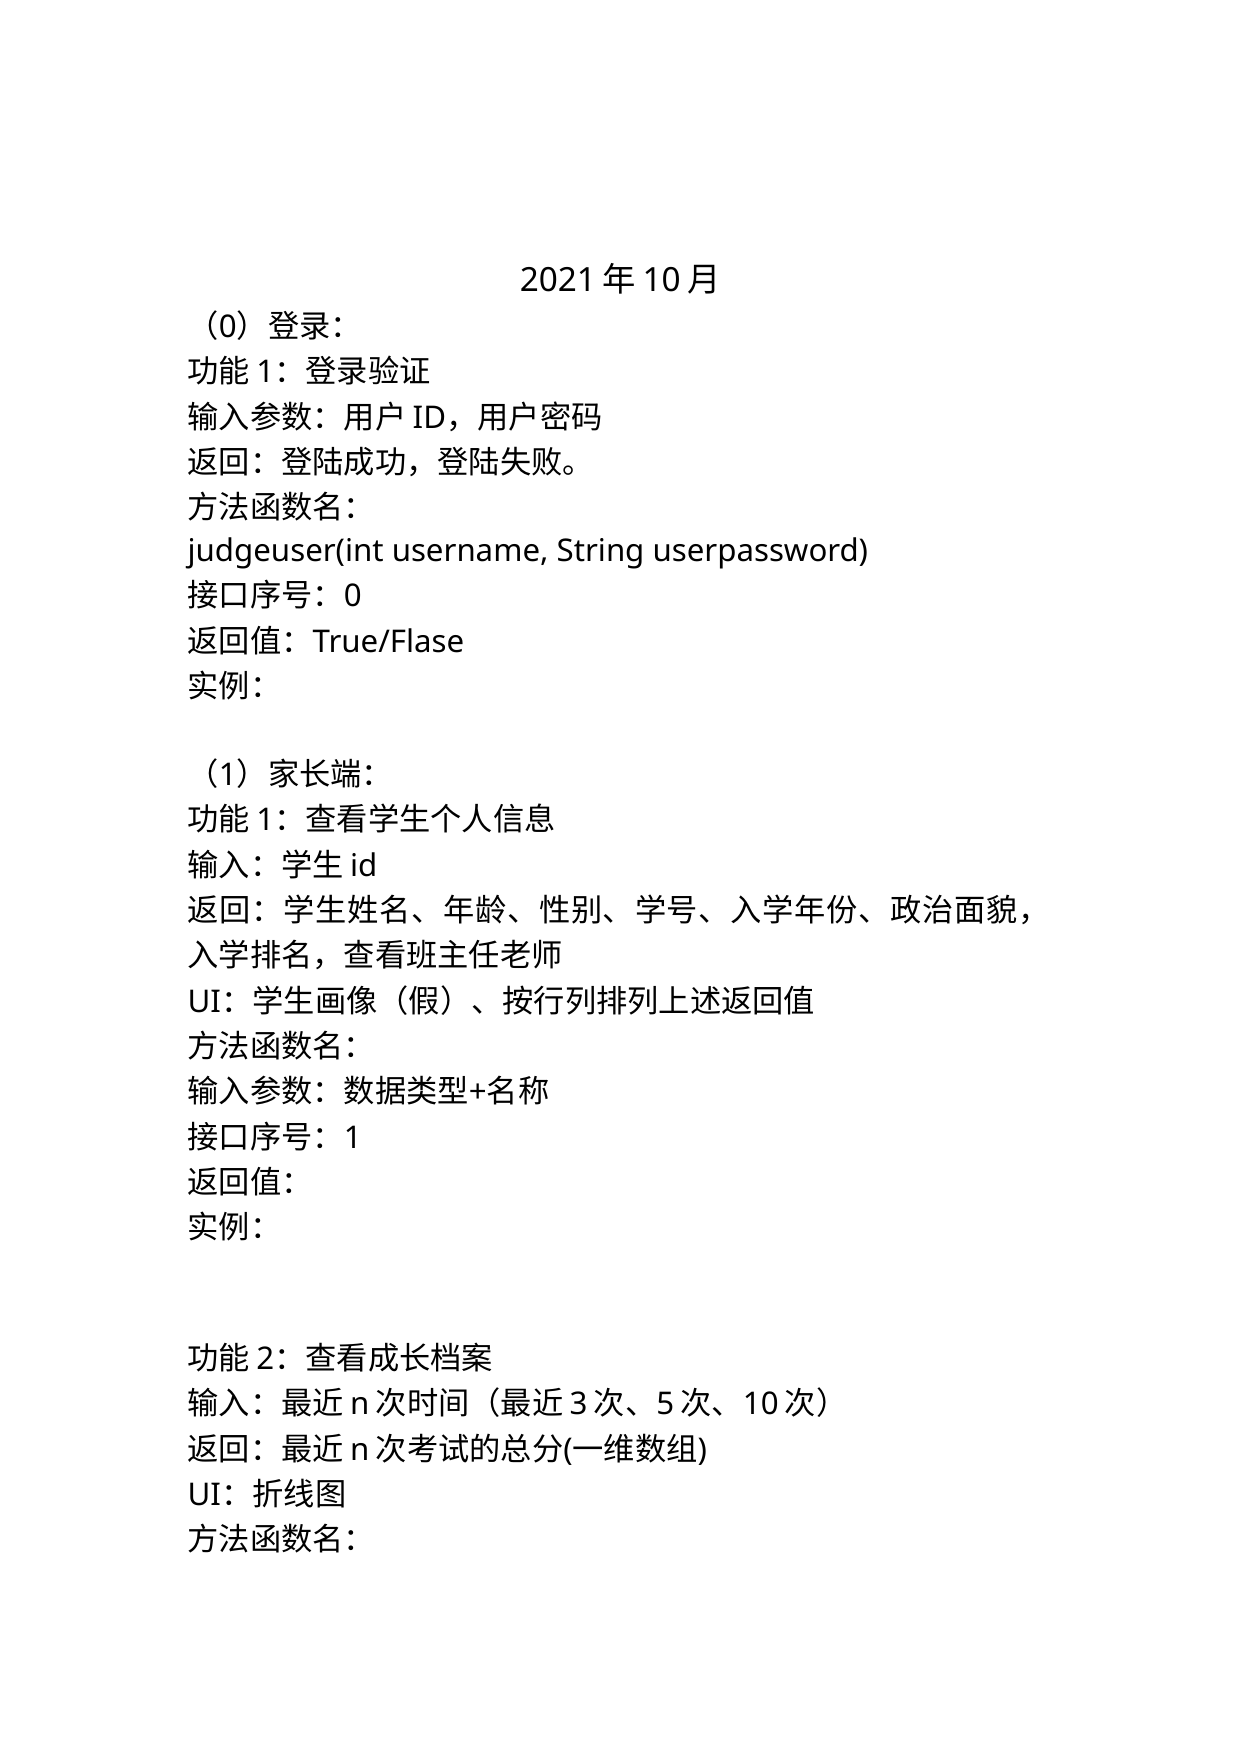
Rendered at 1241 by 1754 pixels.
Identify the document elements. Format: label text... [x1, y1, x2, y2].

text 接口序号：0 [187, 571, 1053, 616]
text （0）登录： [187, 301, 1053, 347]
text 功能1：查看学生个人信息 [187, 794, 1053, 840]
text 返回：学生姓名、年龄、性别、学号、入学年份、政治面貌，入学排名，查看班主任老师 [187, 885, 1053, 976]
text 实例： [187, 1202, 1053, 1248]
text UI：折线图 [187, 1469, 1053, 1514]
text 返回：登陆成功，登陆失败。 [187, 437, 1053, 483]
text UI：学生画像（假）、按行列排列上述返回值 [187, 976, 1053, 1021]
text 返回：最近n次考试的总分(一维数组) [187, 1424, 1053, 1469]
text 输入：学生id [187, 840, 1053, 885]
text 方法函数名： [187, 1514, 1053, 1560]
text 输入参数：数据类型+名称 [187, 1066, 1053, 1112]
text judgeuser(int username, String userpassword) [187, 528, 1053, 571]
text 方法函数名： [187, 483, 1053, 528]
text 2021年10月 [187, 253, 1053, 301]
text （1）家长端： [187, 749, 1053, 794]
text 方法函数名： [187, 1021, 1053, 1066]
text 实例： [187, 661, 1053, 707]
text 输入参数：用户ID，用户密码 [187, 392, 1053, 437]
text 功能2：查看成长档案 [187, 1333, 1053, 1378]
text 功能1：登录验证 [187, 347, 1053, 392]
text 输入：最近n次时间（最近3次、5次、10次） [187, 1378, 1053, 1424]
text 返回值： [187, 1157, 1053, 1202]
text 返回值：True/Flase [187, 616, 1053, 661]
text 接口序号：1 [187, 1112, 1053, 1157]
